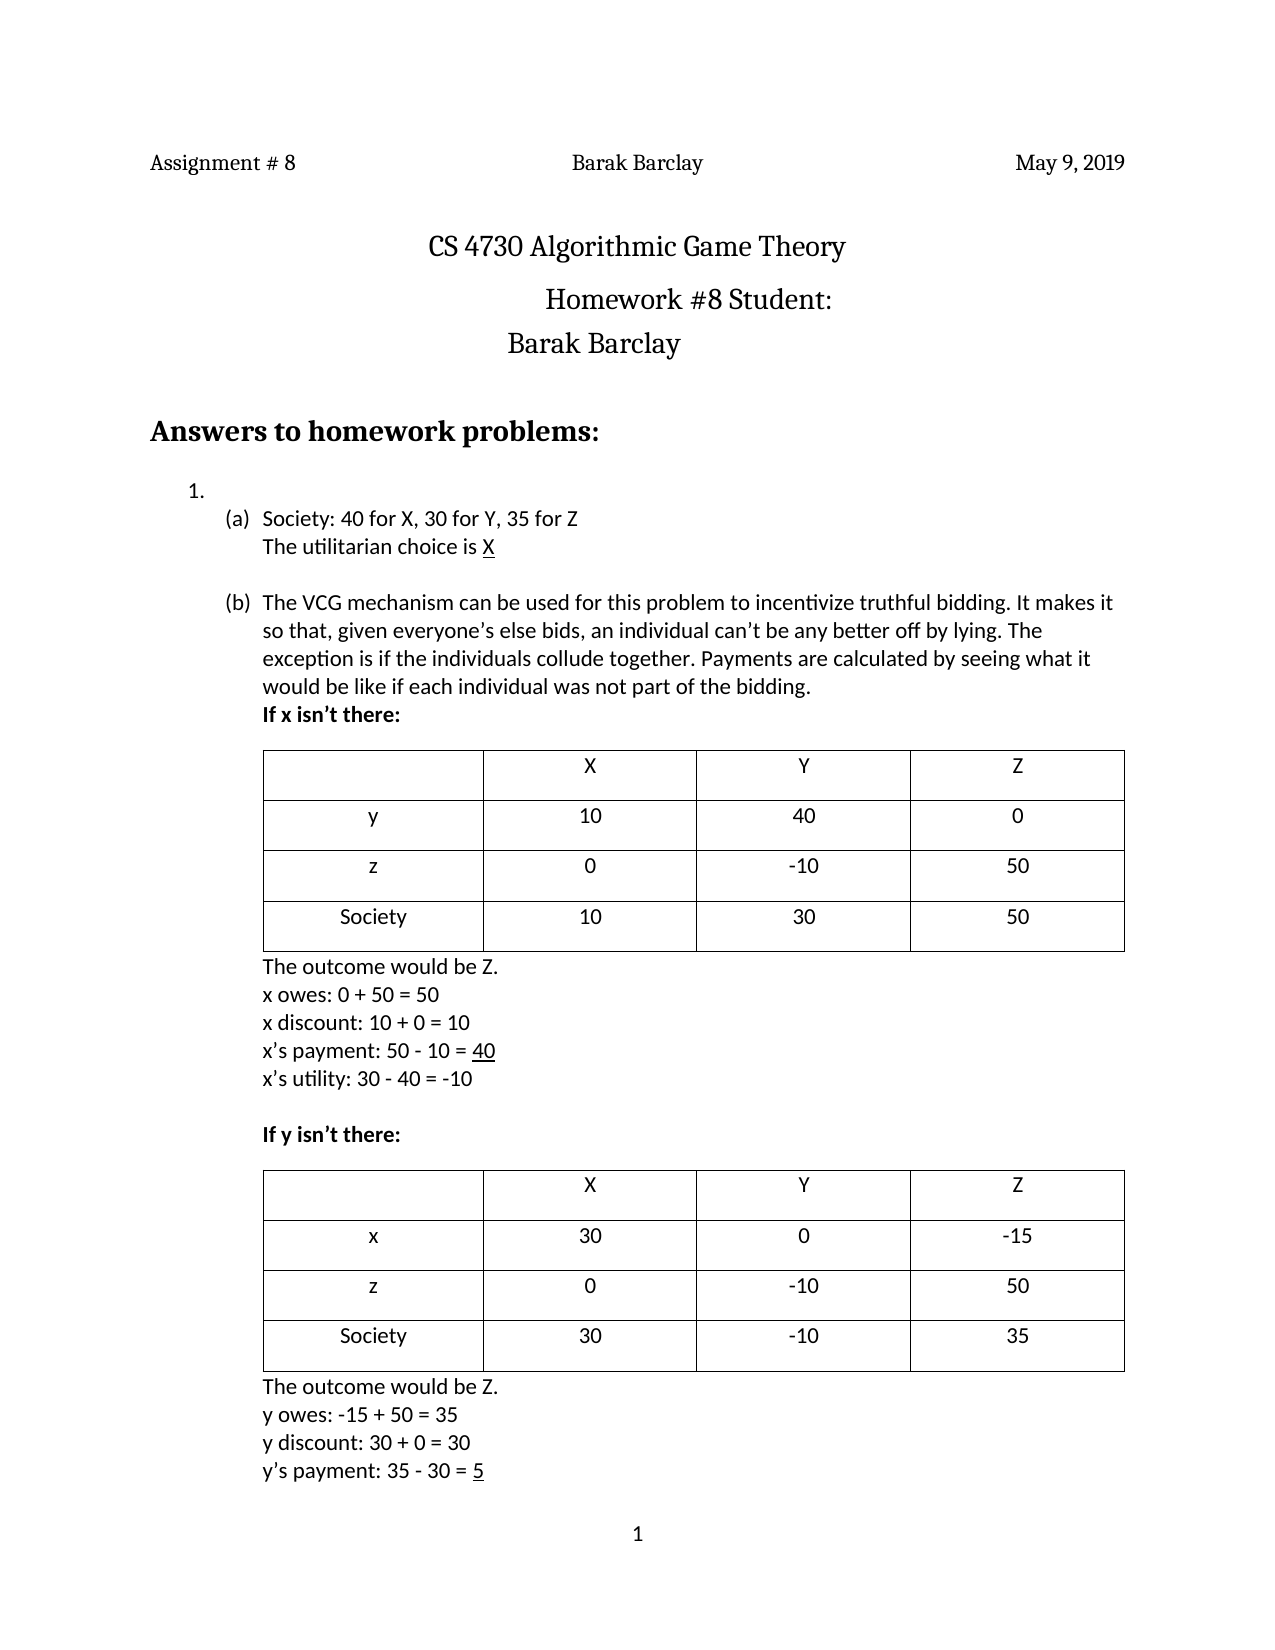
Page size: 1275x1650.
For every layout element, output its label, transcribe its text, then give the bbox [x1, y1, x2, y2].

list y owes: -15 + 50 = 35 [262, 1400, 1125, 1428]
table_cell -15 [911, 1221, 1124, 1270]
table_cell 50 [911, 851, 1124, 901]
table_cell 35 [911, 1321, 1124, 1371]
list x owes: 0 + 50 = 50 [262, 980, 1125, 1008]
table_cell z [264, 1271, 483, 1320]
table_cell x [264, 1221, 483, 1270]
table_cell 10 [484, 902, 696, 951]
list The utilitarian choice is X [262, 532, 1125, 560]
table_cell 30 [484, 1221, 696, 1270]
list x’s payment: 50 - 10 = 40 [262, 1036, 1125, 1064]
list If x isn’t there: [262, 701, 1125, 728]
table_cell z [264, 851, 483, 901]
text CS 4730 Algorithmic Game Theory [150, 229, 1125, 264]
list If y isn’t there: [262, 1120, 1125, 1148]
table_cell 0 [484, 1271, 696, 1320]
table_cell -10 [697, 1271, 910, 1320]
table_cell 30 [697, 902, 910, 951]
list y discount: 30 + 0 = 30 [262, 1428, 1125, 1456]
table_cell 0 [697, 1221, 910, 1270]
list y’s payment: 35 - 30 = 5 [262, 1456, 1125, 1484]
table_cell 0 [911, 801, 1124, 850]
table_header X [484, 1171, 696, 1220]
table_header Y [697, 1171, 910, 1220]
table_cell 0 [484, 851, 696, 901]
table_cell 50 [911, 1271, 1124, 1320]
table_cell -10 [697, 1321, 910, 1371]
table_cell 30 [484, 1321, 696, 1371]
list The outcome would be Z. [262, 1372, 1125, 1400]
table_cell y [264, 801, 483, 850]
list The outcome would be Z. [262, 952, 1125, 980]
text Homework #8 Student: Barak Barclay [507, 282, 838, 361]
list x discount: 10 + 0 = 10 [262, 1008, 1125, 1036]
table_cell Society [264, 1321, 483, 1371]
table_cell -10 [697, 851, 910, 901]
table_header Z [911, 1171, 1124, 1220]
list The VCG mechanism can be used for this problem to incentivize truthful bidding. It makes it so that, given everyone’s else bids, an individual can’t be any better off by lying. The exception is if the individuals collude together. Payments are calculated by seeing what it would be like if each individual was not part of the bidding. [225, 588, 1125, 701]
table_header Z [911, 751, 1124, 800]
table_header Y [697, 751, 910, 800]
table_header X [484, 751, 696, 800]
table_cell Society [264, 902, 483, 951]
text Assignment # 8 Barak Barclay May 9, 2019 [150, 150, 1125, 176]
table_cell 50 [911, 902, 1124, 951]
list x’s utility: 30 - 40 = -10 [262, 1064, 1125, 1092]
text Answers to homework problems: [150, 414, 1125, 449]
table_cell 10 [484, 801, 696, 850]
table_cell 40 [697, 801, 910, 850]
table_header [264, 751, 483, 800]
list Society: 40 for X, 30 for Y, 35 for Z [225, 504, 1125, 532]
table_header [264, 1171, 483, 1220]
